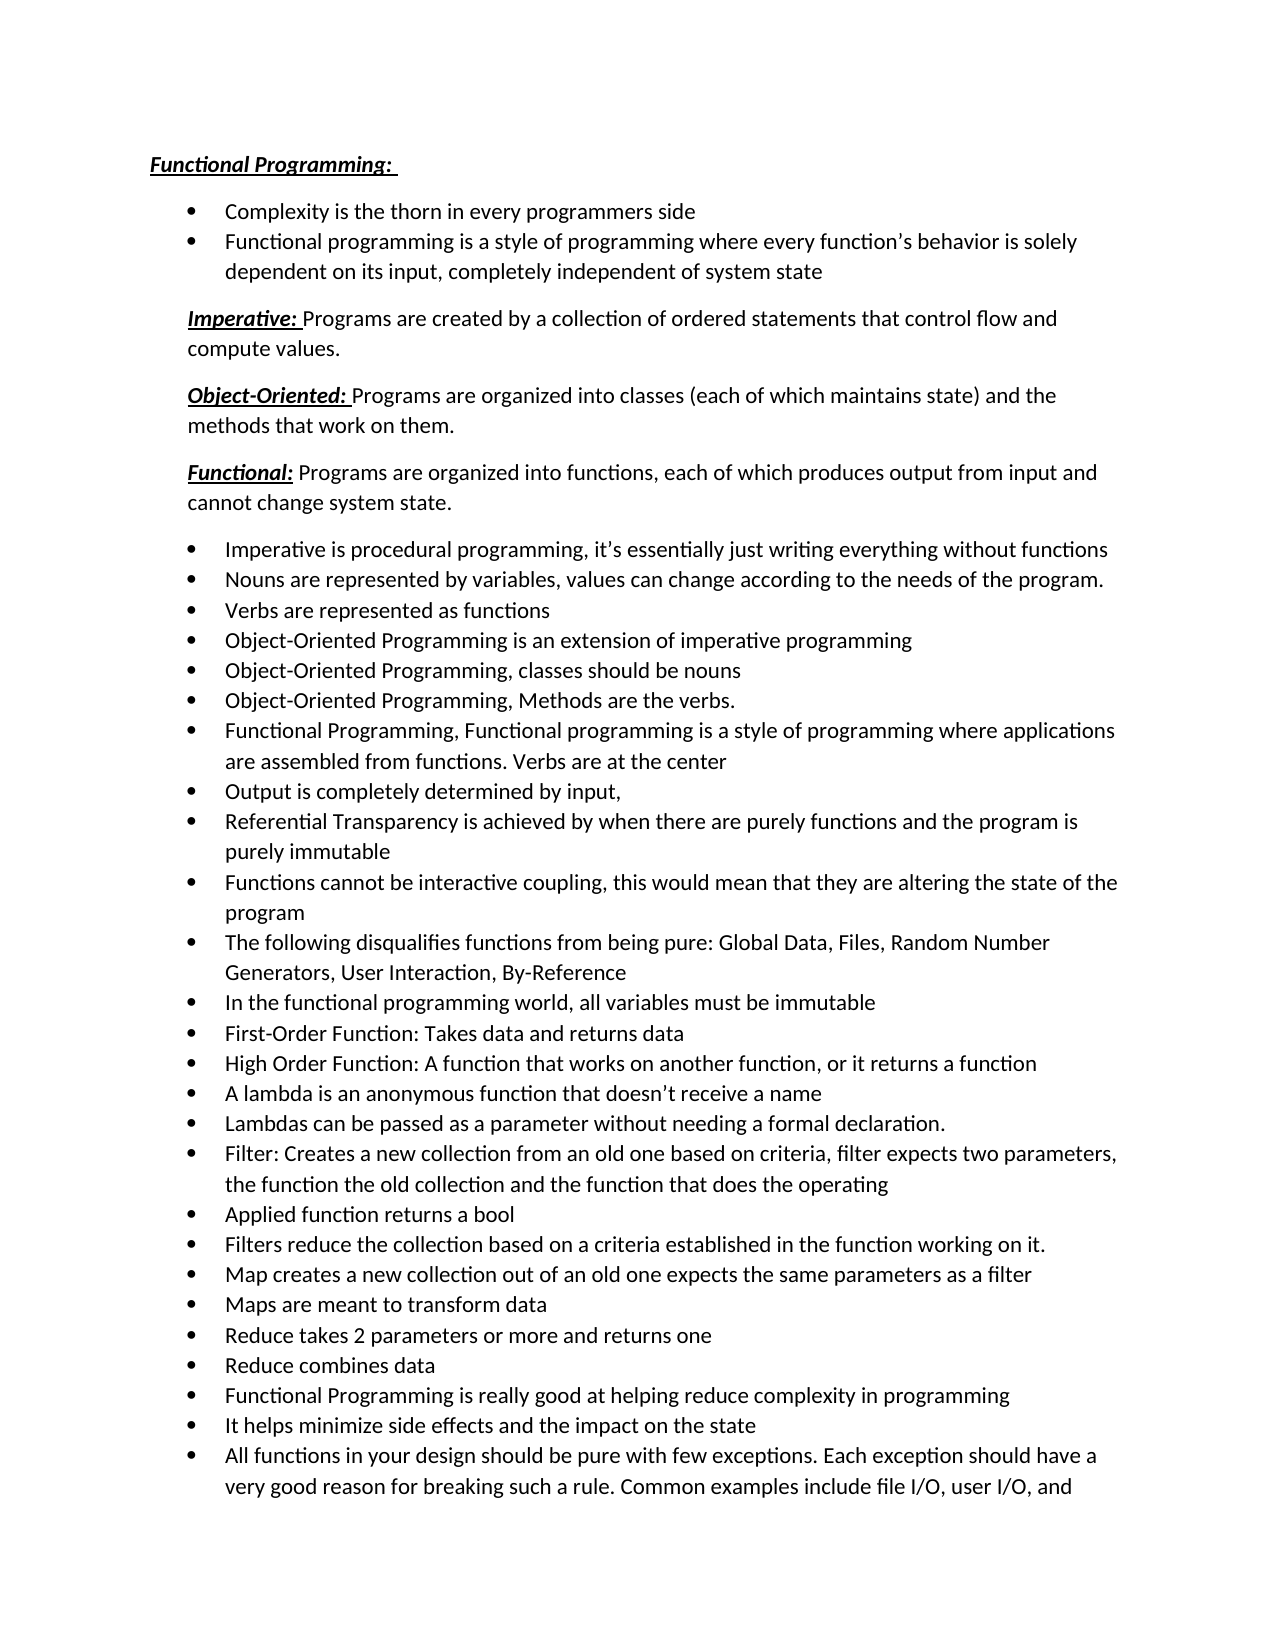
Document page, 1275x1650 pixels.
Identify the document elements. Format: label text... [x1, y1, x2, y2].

list Maps are meant to transform data [187, 1291, 1125, 1319]
list Functions cannot be interactive coupling, this would mean that they are altering the state of the program [187, 868, 1125, 926]
list Reduce combines data [187, 1351, 1125, 1379]
list Applied function returns a bool [187, 1200, 1125, 1228]
text Functional Programming: [150, 150, 1125, 178]
list First-Order Function: Takes data and returns data [187, 1019, 1125, 1047]
list Nouns are represented by variables, values can change according to the needs of the program. [187, 566, 1125, 594]
list Complexity is the thorn in every programmers side [187, 197, 1125, 225]
list Imperative is procedural programming, it’s essentially just writing everything without functions [187, 535, 1125, 563]
list Object-Oriented Programming is an extension of imperative programming [187, 626, 1125, 654]
list A lambda is an anonymous function that doesn’t receive a name [187, 1079, 1125, 1107]
list Functional programming is a style of programming where every function’s behavior is solely dependent on its input, completely independent of system state [187, 227, 1125, 285]
list It helps minimize side effects and the impact on the state [187, 1411, 1125, 1439]
list Referential Transparency is achieved by when there are purely functions and the program is purely immutable [187, 807, 1125, 866]
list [187, 1442, 1125, 1500]
list Lambdas can be passed as a parameter without needing a formal declaration. [187, 1109, 1125, 1137]
text Object-Oriented: Programs are organized into classes (each of which maintains state) and the methods that work on them. [187, 381, 1125, 439]
list In the functional programming world, all variables must be immutable [187, 988, 1125, 1017]
list Reduce takes 2 parameters or more and returns one [187, 1321, 1125, 1349]
list Filter: Creates a new collection from an old one based on criteria, filter expects two parameters, the function the old collection and the function that does the operating [187, 1139, 1125, 1198]
text Functional: Programs are organized into functions, each of which produces output from input and cannot change system state. [187, 458, 1125, 517]
list Verbs are represented as functions [187, 596, 1125, 624]
list Filters reduce the collection based on a criteria established in the function working on it. [187, 1230, 1125, 1258]
list The following disqualifies functions from being pure: Global Data, Files, Random Number Generators, User Interaction, By-Reference [187, 928, 1125, 986]
text Imperative: Programs are created by a collection of ordered statements that control flow and compute values. [187, 304, 1125, 362]
list High Order Function: A function that works on another function, or it returns a function [187, 1049, 1125, 1077]
list Output is completely determined by input, [187, 777, 1125, 805]
list Functional Programming is really good at helping reduce complexity in programming [187, 1381, 1125, 1409]
list Map creates a new collection out of an old one expects the same parameters as a filter [187, 1260, 1125, 1288]
list Functional Programming, Functional programming is a style of programming where applications are assembled from functions. Verbs are at the center [187, 717, 1125, 775]
list Object-Oriented Programming, Methods are the verbs. [187, 686, 1125, 714]
list Object-Oriented Programming, classes should be nouns [187, 656, 1125, 684]
